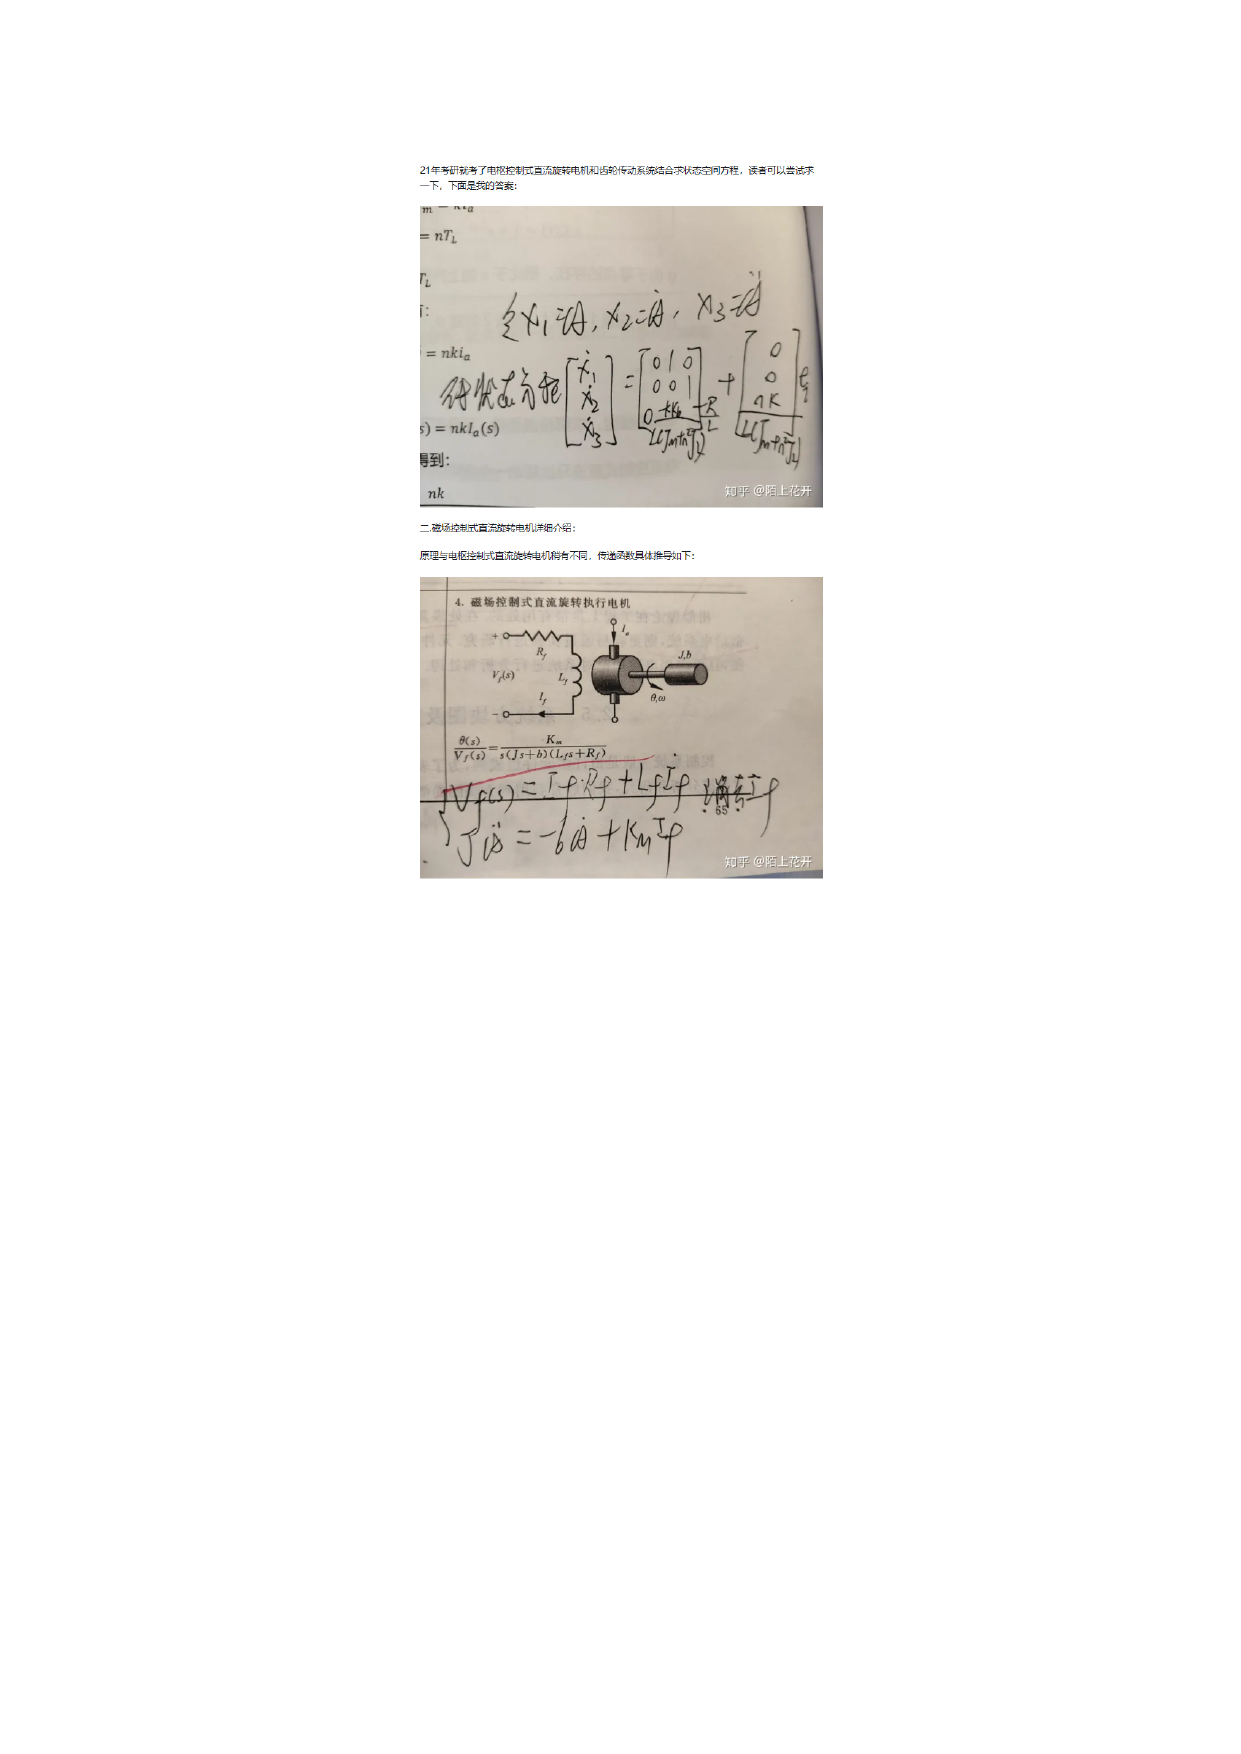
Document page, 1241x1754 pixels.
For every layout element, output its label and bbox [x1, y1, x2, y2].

picture [417, 162, 824, 881]
